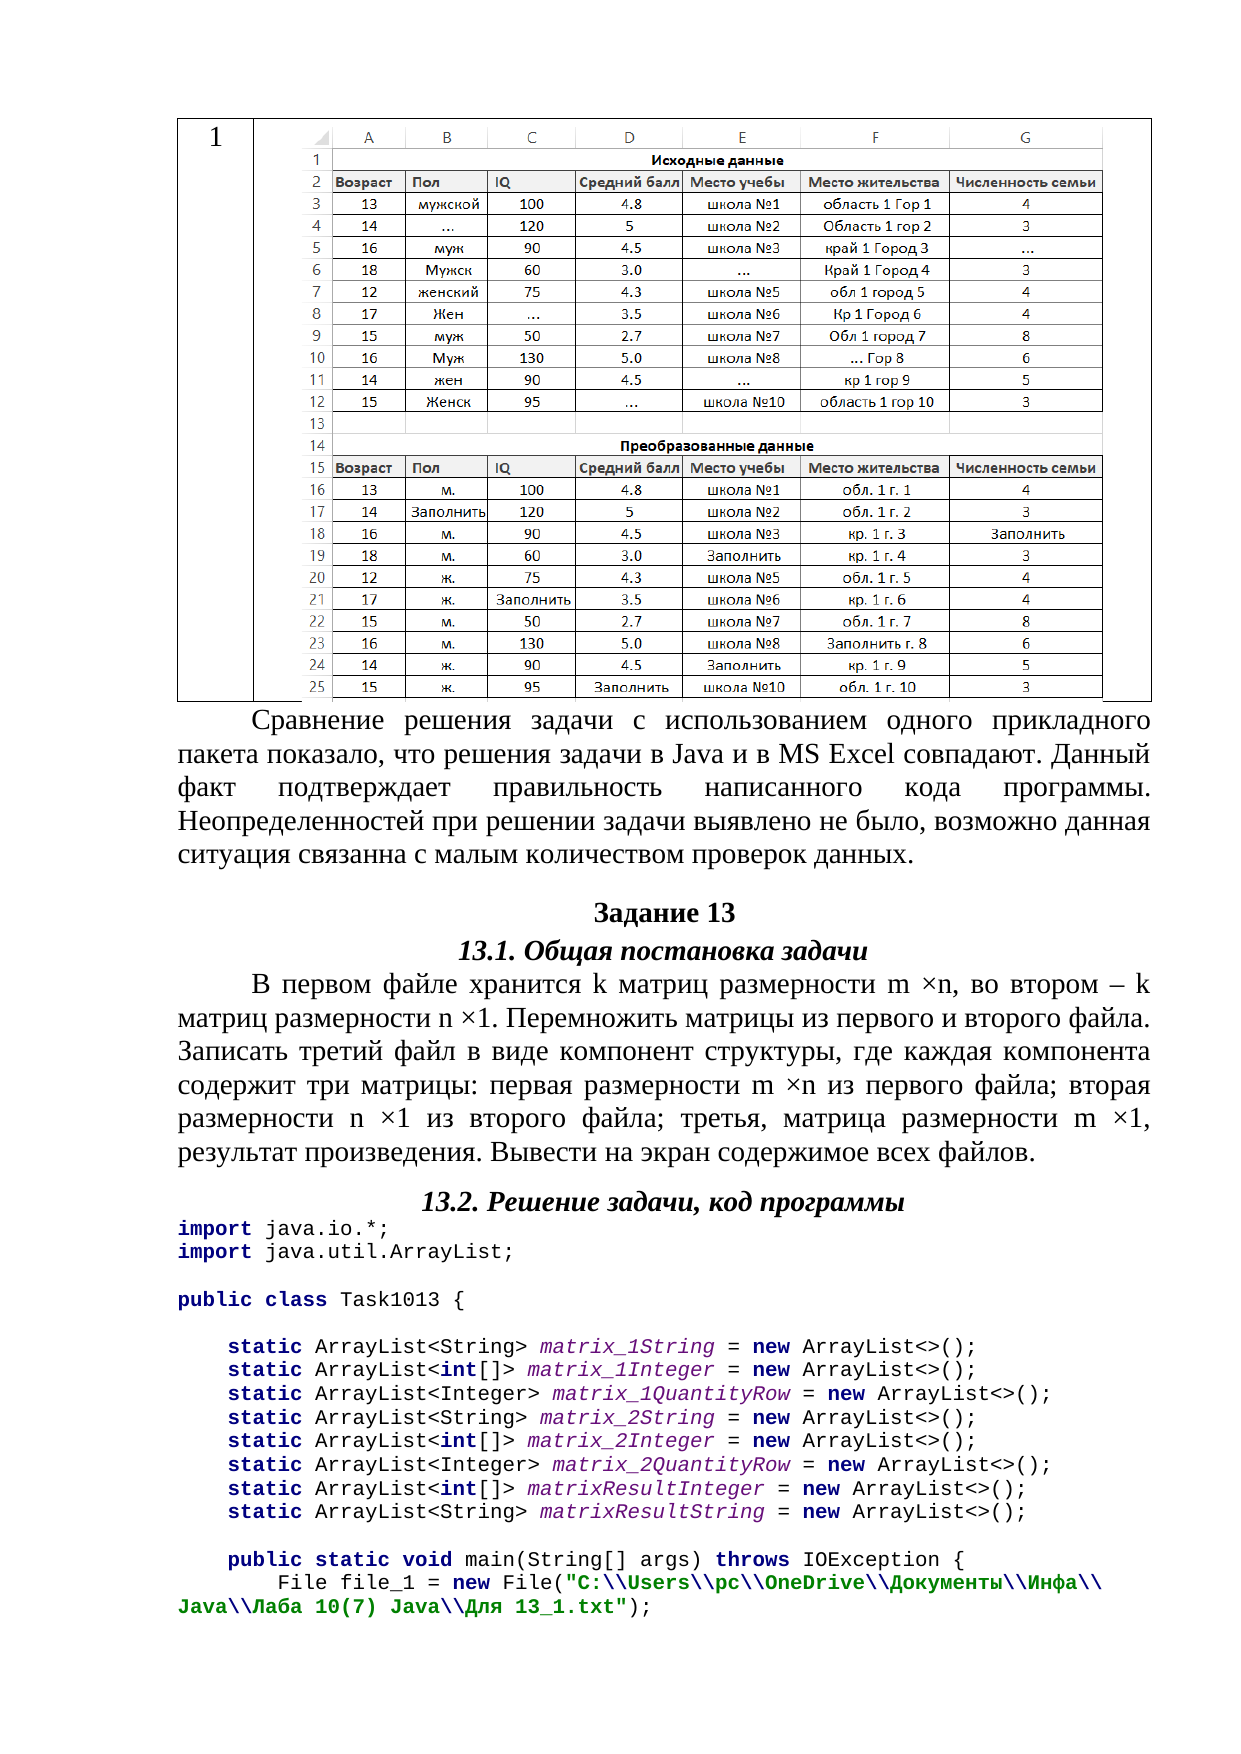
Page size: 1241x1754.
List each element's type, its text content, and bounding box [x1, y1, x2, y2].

table_cell 1 [178, 119, 253, 701]
text Сравнение решения задачи с использованием одного прикладного пакета показало, что решения задачи в Java и в MS Excel совпадают. Данный факт подтверждает правильность написанного кода программы. Неопределенностей при решении задачи выявлено не было, возможно данная ситуация связанна с малым количеством проверок данных. [177, 702, 1152, 870]
text В первом файле хранится k матриц размерности m ×n, во втором – k матриц размерности n ×1. Перемножить матрицы из первого и второго файла. Записать третий файл в виде компонент структуры, где каждая компонента содержит три матрицы: первая размерности m ×n из первого файла; вторая размерности n ×1 из второго файла; третья, матрица размерности m ×1, результат произведения. Вывести на экран содержимое всех файлов. [177, 966, 1152, 1167]
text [177, 1218, 1152, 1619]
subtitle Задание 13 [177, 895, 1152, 928]
subtitle 13.2. Решение задачи, код программы [177, 1184, 1152, 1218]
subtitle 13.1. Общая постановка задачи [177, 933, 1152, 966]
table_cell [1103, 119, 1151, 701]
table_cell [254, 119, 301, 701]
picture [301, 119, 1103, 702]
